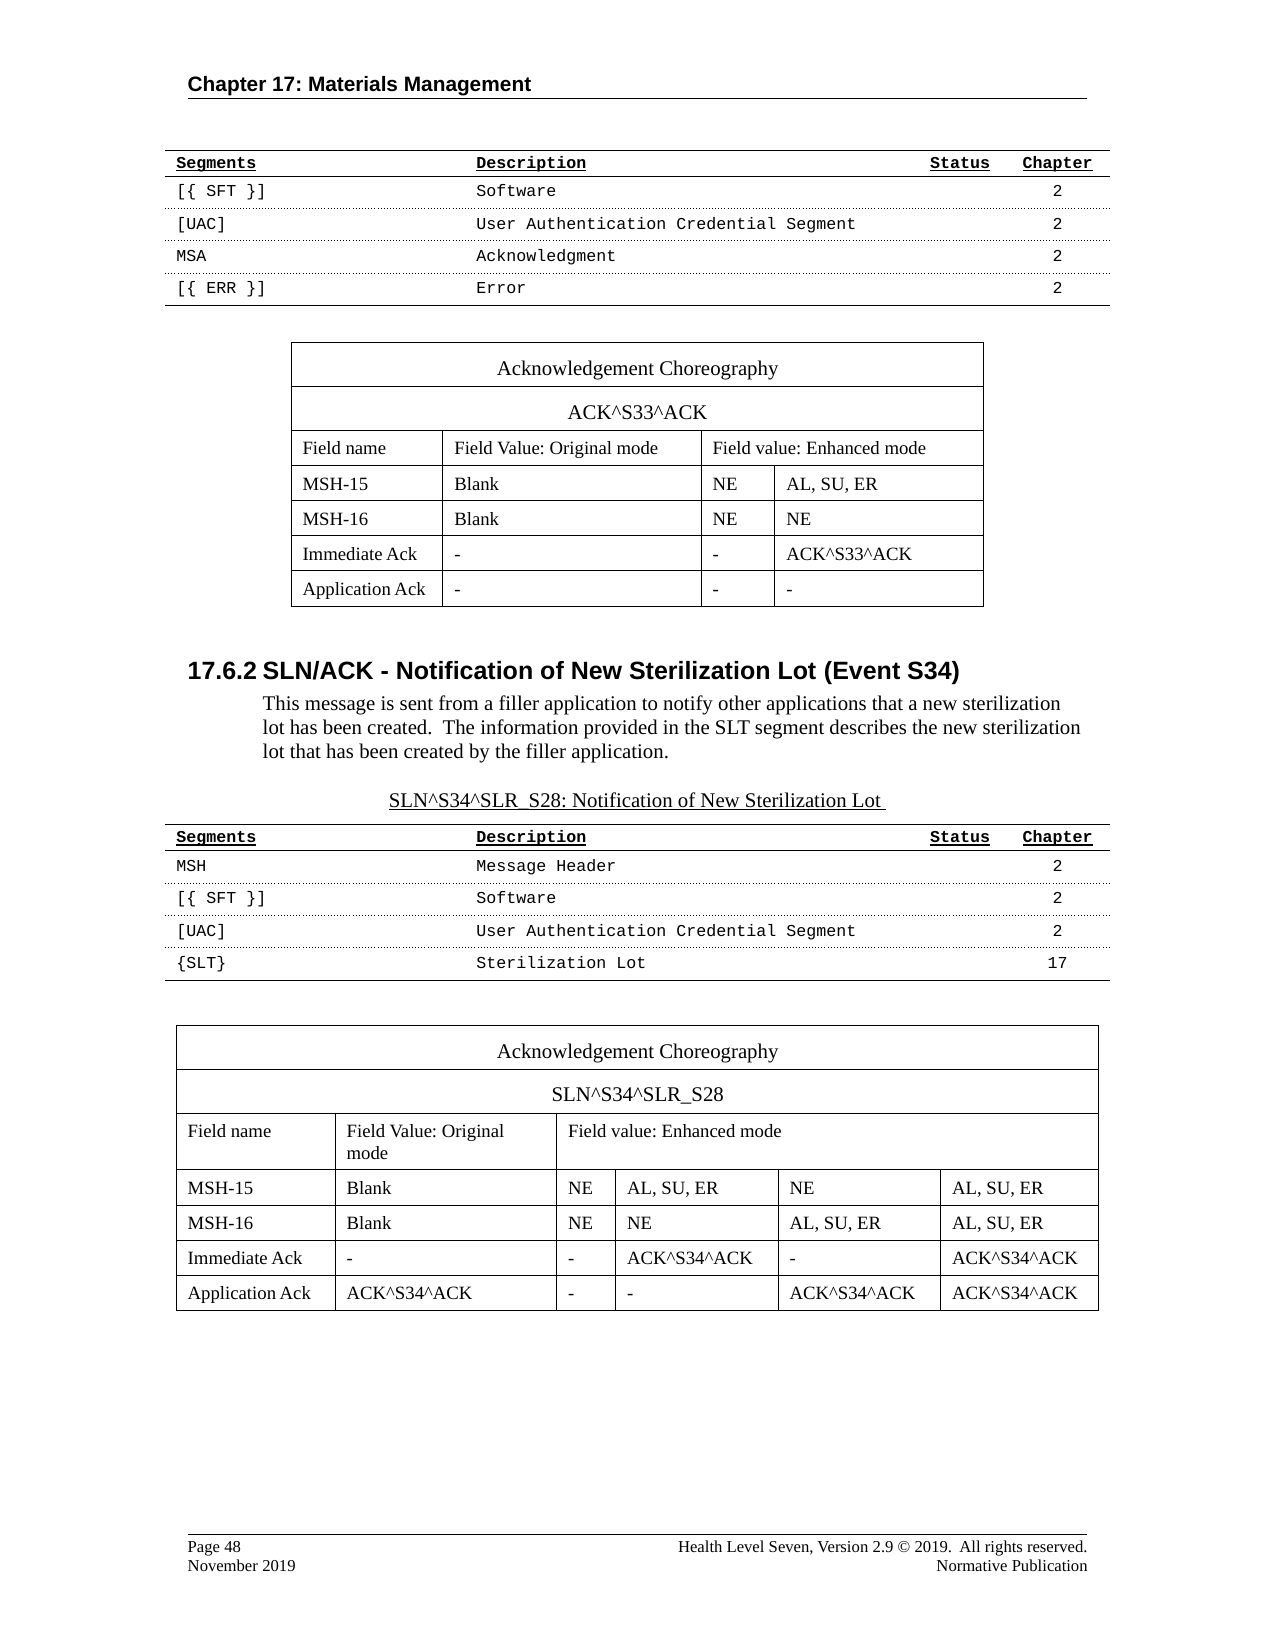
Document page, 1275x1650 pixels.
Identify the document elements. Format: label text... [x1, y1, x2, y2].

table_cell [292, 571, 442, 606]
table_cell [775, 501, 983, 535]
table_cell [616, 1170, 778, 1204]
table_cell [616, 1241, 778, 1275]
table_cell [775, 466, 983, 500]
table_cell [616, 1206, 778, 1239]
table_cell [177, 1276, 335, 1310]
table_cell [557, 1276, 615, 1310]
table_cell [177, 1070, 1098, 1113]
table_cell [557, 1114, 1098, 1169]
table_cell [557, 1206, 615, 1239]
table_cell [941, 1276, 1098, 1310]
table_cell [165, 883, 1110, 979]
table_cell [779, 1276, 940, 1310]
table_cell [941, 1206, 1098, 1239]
text SLN^S34^SLR_S28: Notification of New Sterilization [187, 788, 1087, 812]
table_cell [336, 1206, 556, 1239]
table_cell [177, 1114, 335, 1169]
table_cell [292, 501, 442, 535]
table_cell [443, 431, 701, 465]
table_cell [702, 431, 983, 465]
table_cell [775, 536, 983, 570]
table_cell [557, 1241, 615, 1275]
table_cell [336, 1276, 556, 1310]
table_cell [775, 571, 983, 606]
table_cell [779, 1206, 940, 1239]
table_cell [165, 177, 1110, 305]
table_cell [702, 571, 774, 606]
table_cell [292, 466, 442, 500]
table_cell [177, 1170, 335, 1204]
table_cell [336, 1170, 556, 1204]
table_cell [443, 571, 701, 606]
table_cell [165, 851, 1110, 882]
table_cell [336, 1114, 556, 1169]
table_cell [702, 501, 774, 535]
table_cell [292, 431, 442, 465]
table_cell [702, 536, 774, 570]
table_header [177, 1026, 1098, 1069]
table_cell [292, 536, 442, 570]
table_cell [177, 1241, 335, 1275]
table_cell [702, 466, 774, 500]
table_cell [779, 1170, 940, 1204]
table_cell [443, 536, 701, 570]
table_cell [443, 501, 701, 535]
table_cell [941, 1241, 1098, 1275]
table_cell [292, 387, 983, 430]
text This message is sent from a filler application to notify other applications that a new sterilization lot has been created. The information provided in the SLT segment describes the new sterilization lot that has been created by the filler application. [262, 691, 1087, 763]
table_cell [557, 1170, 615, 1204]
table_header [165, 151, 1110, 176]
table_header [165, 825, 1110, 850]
subtitle SLN/ACK - Notification of New Sterilization (Event S34) [187, 656, 1087, 684]
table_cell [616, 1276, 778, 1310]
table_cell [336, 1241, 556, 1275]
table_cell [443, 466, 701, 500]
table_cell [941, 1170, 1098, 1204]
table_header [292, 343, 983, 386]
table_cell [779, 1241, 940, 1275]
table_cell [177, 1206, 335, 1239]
